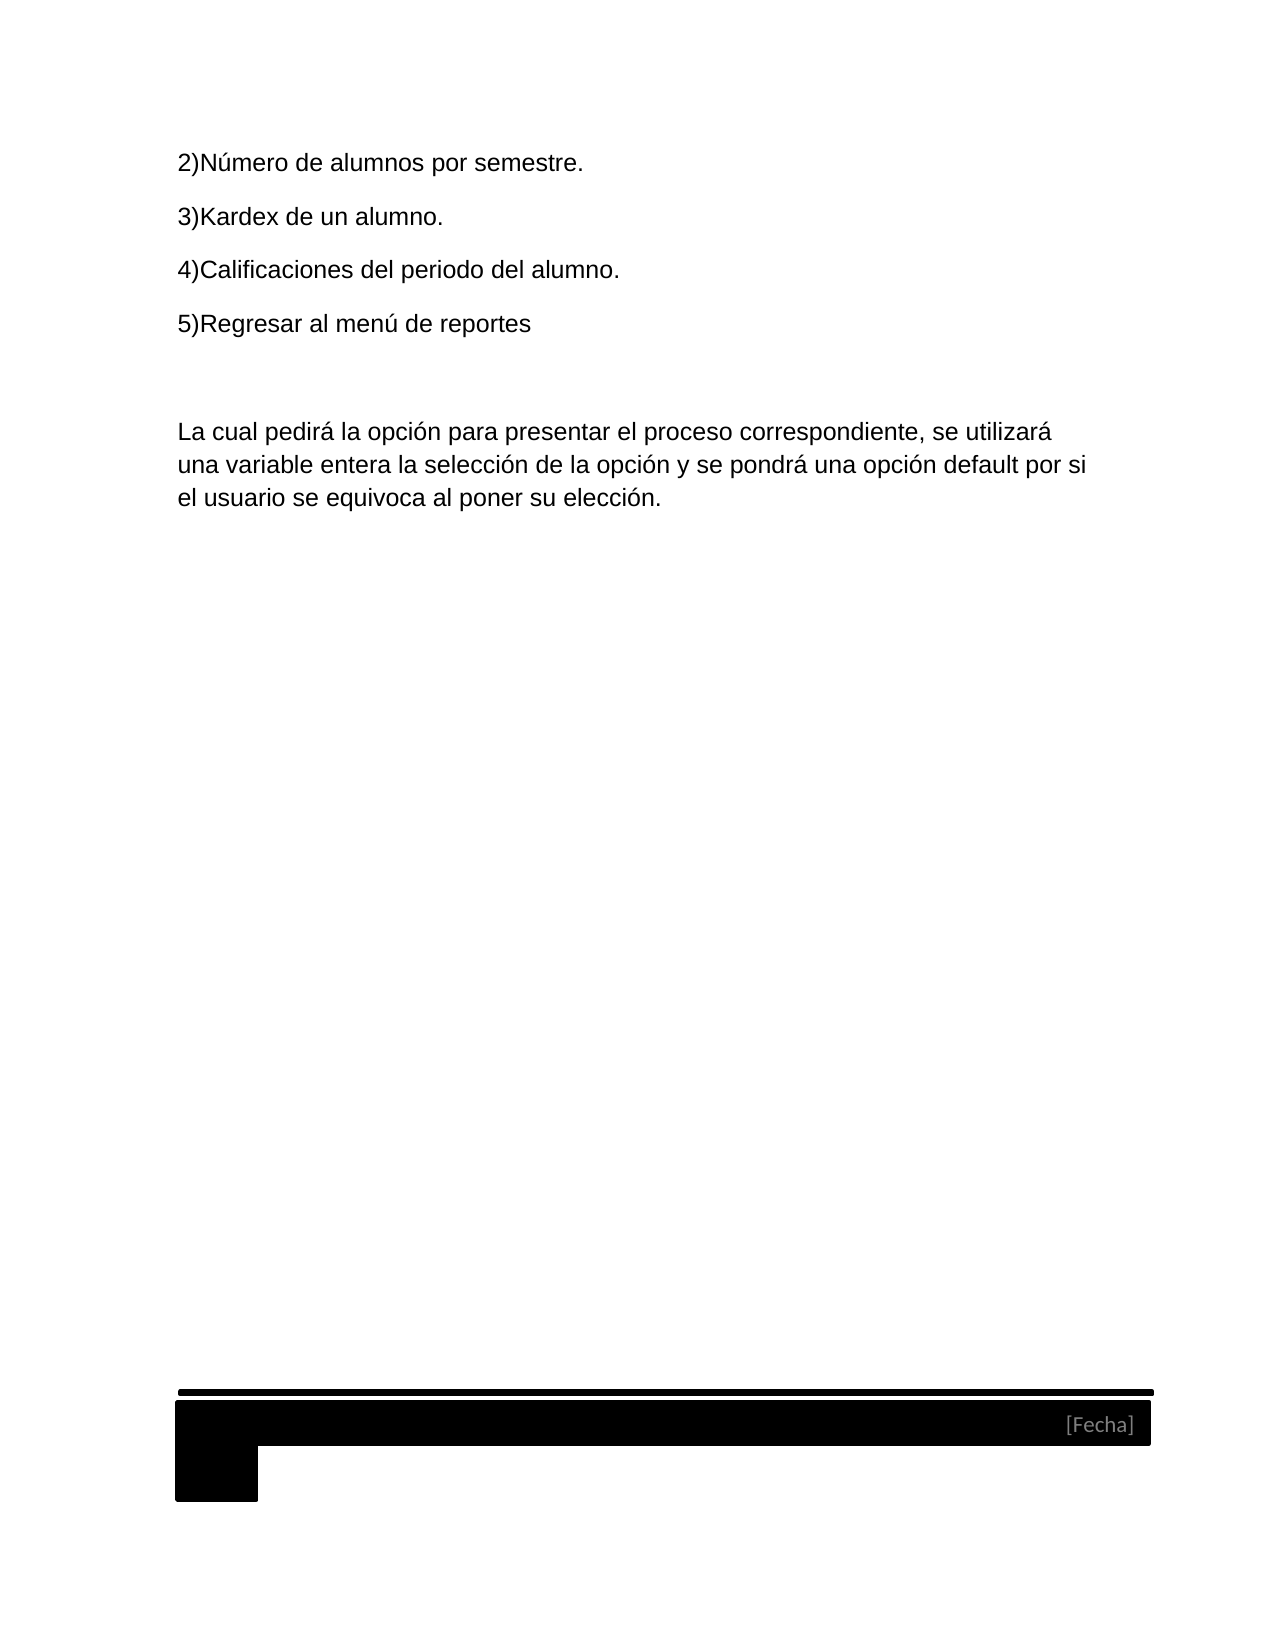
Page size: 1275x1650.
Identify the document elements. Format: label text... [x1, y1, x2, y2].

text La cual pedirá la opción para presentar el proceso correspondiente, se utilizará una variable entera la selección de la opción y se pondrá una opción default por si el usuario se equivoca al poner su elección. [177, 417, 1098, 512]
text 4)Calificaciones del periodo del alumno. [177, 255, 1098, 284]
text 2)Número de alumnos por semestre. [177, 148, 1098, 176]
text 3)Kardex de un alumno. [177, 201, 1098, 230]
text 5)Regresar al menú de reportes [177, 309, 1098, 338]
